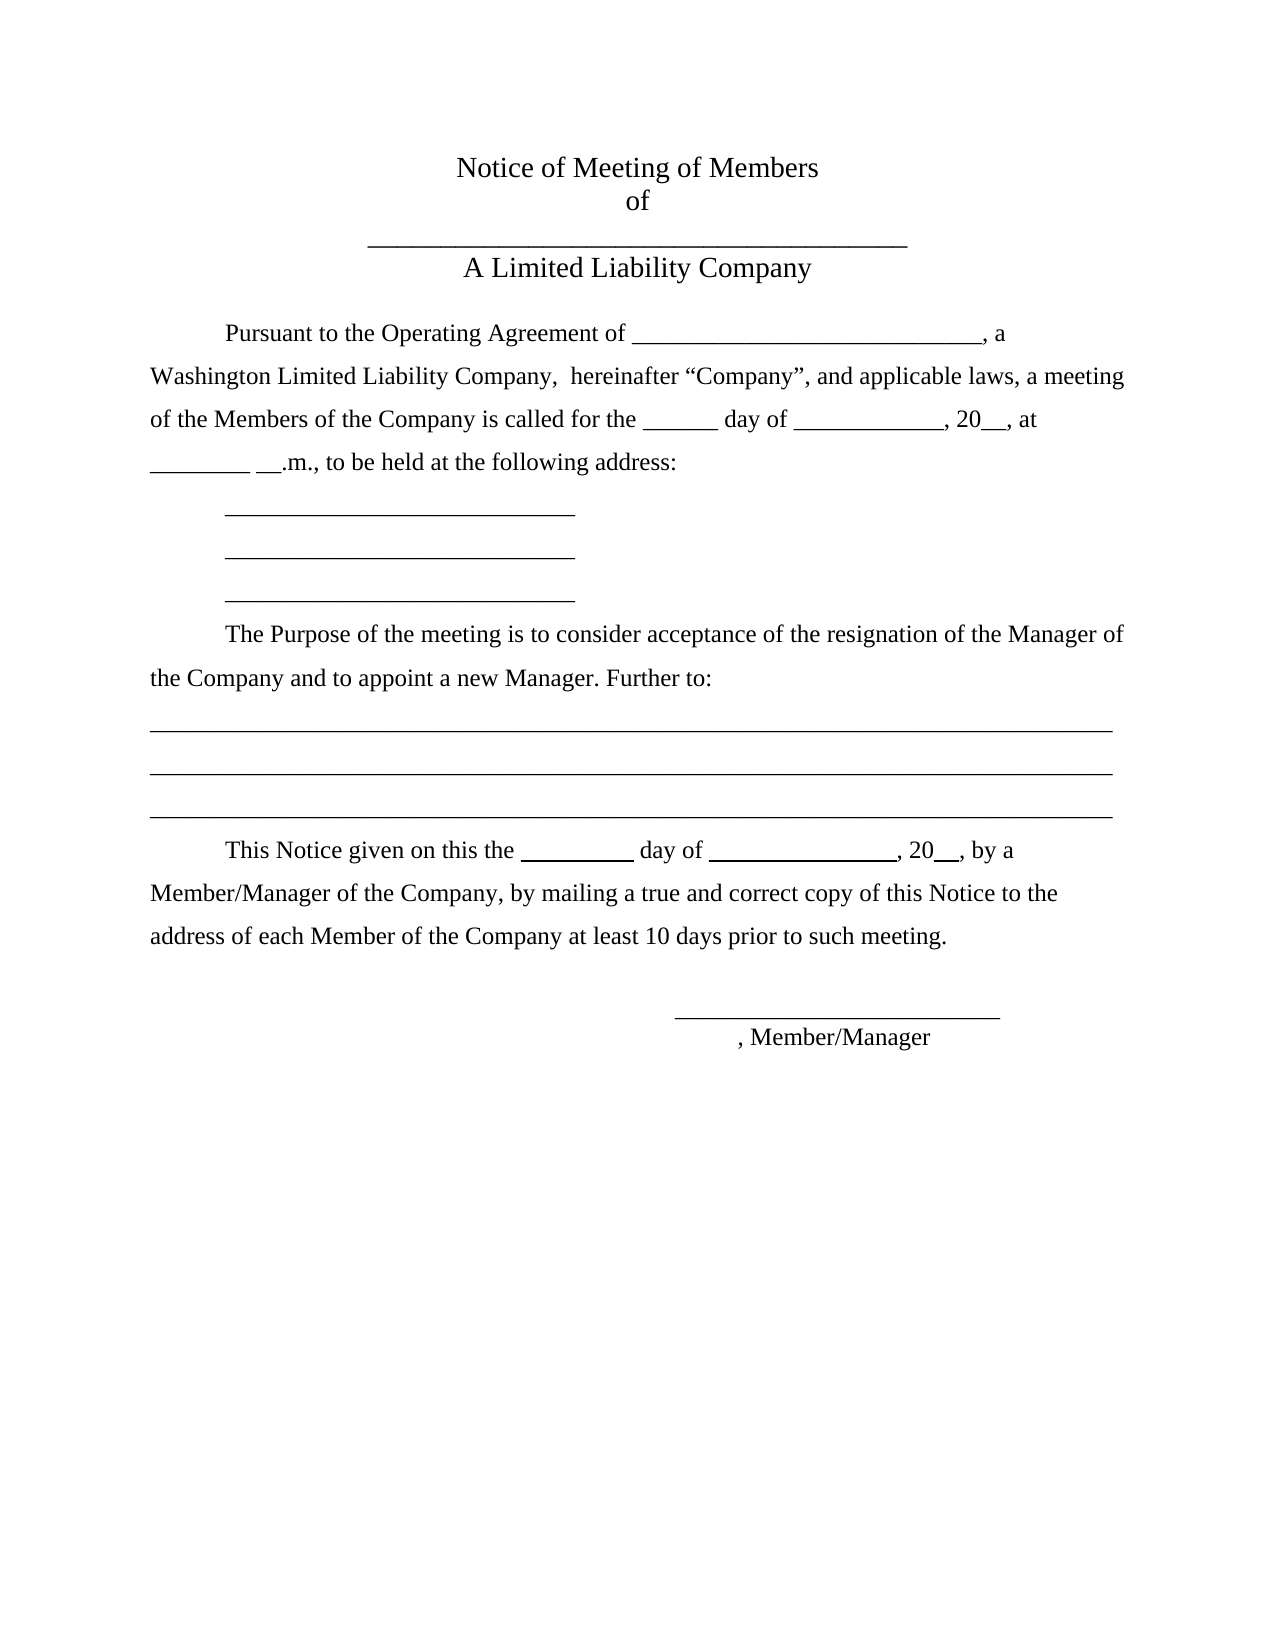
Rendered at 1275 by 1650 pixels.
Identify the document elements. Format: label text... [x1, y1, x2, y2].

text _____________________________________ [150, 217, 1125, 251]
text _____________________________________________________________________________ [150, 792, 1125, 821]
text _____________________________________________________________________________ [150, 749, 1125, 778]
text This Notice given on this the _________ day of _______________, 20__, by a Member/Manager of the Company, by mailing a true and correct copy of this Notice to the address of each Member of the Company at least 10 days prior to such meeting. [150, 835, 1125, 950]
text ____________________________ [150, 490, 1125, 519]
text of [150, 183, 1125, 217]
text ____________________________ [150, 576, 1125, 605]
text ____________________________ [150, 533, 1125, 562]
subtitle A Limited Liability Company [150, 251, 1125, 284]
text __________________________ [225, 993, 1125, 1022]
text The Purpose of the meeting is to consider acceptance of the resignation of the Manager of the Company and to appoint a new Manager. Further to: _____________________________________________________________________________ [150, 619, 1125, 734]
text Pursuant to the Operating Agreement of ____________________________, a Washington Limited Liability Company, hereinafter “Company”, and applicable laws, a meeting of the Members of the Company is called for the ______ day of ____________, 20__, at ________ __.m., to be held at the following address: [150, 318, 1125, 476]
text , Member/Manager [150, 1022, 1125, 1051]
subtitle Notice of Meeting of Members [150, 150, 1125, 183]
